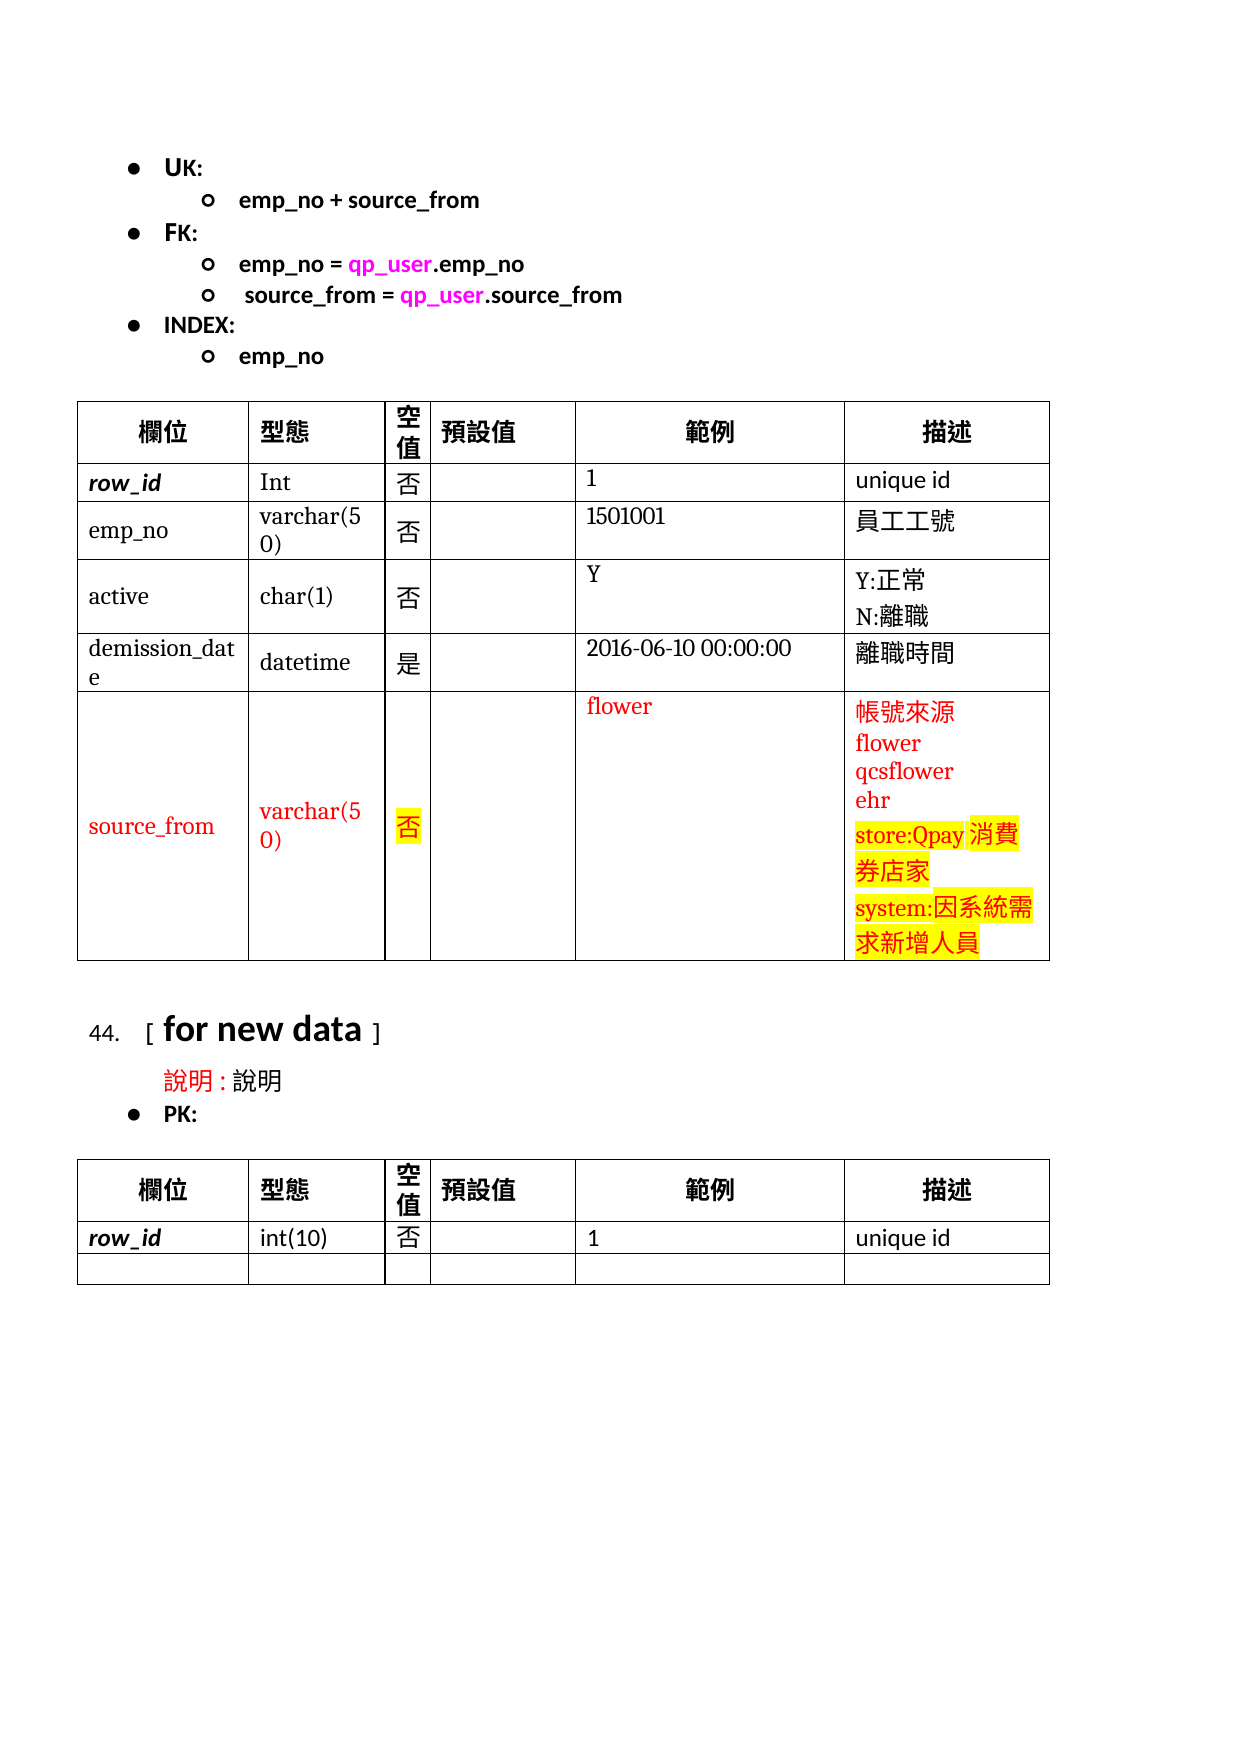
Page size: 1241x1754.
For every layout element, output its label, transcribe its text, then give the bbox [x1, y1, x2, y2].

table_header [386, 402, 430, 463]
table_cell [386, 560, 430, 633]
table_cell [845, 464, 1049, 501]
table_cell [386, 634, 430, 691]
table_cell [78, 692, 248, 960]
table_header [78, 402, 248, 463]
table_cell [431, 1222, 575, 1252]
list source_from = qp_user.source_from [201, 279, 1053, 310]
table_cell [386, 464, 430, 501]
subtitle [ for new data ] [89, 1005, 1053, 1051]
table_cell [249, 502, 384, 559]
text 說明 : 說明 [164, 1062, 1053, 1098]
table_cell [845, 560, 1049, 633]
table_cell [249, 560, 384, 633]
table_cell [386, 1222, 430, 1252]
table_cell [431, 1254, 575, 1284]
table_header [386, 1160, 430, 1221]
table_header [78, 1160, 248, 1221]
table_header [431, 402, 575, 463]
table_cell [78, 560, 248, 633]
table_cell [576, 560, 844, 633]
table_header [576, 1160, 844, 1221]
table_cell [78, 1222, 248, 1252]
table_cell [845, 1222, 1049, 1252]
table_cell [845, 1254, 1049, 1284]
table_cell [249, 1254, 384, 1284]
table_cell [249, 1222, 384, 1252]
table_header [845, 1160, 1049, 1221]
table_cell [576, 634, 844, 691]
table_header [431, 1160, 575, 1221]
list emp_no [201, 340, 1053, 371]
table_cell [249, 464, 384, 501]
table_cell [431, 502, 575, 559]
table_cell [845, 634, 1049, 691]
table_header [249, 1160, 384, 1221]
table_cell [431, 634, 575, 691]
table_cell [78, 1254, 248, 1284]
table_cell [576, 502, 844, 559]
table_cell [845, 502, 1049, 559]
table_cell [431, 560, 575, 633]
list INDEX: [126, 310, 1053, 340]
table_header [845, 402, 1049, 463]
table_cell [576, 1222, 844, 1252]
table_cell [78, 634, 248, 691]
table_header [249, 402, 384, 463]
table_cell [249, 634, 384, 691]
list UK: [126, 150, 1053, 184]
list FK: [126, 214, 1053, 249]
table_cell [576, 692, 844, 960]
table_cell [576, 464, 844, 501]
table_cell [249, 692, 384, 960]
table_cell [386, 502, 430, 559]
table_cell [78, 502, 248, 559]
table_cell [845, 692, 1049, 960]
list emp_no + source_from [201, 184, 1053, 214]
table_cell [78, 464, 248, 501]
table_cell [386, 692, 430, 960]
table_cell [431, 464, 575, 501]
list PK: [126, 1098, 1053, 1128]
list emp_no = qp_user.emp_no [201, 249, 1053, 279]
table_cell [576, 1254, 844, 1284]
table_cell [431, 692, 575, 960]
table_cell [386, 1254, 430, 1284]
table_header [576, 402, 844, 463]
